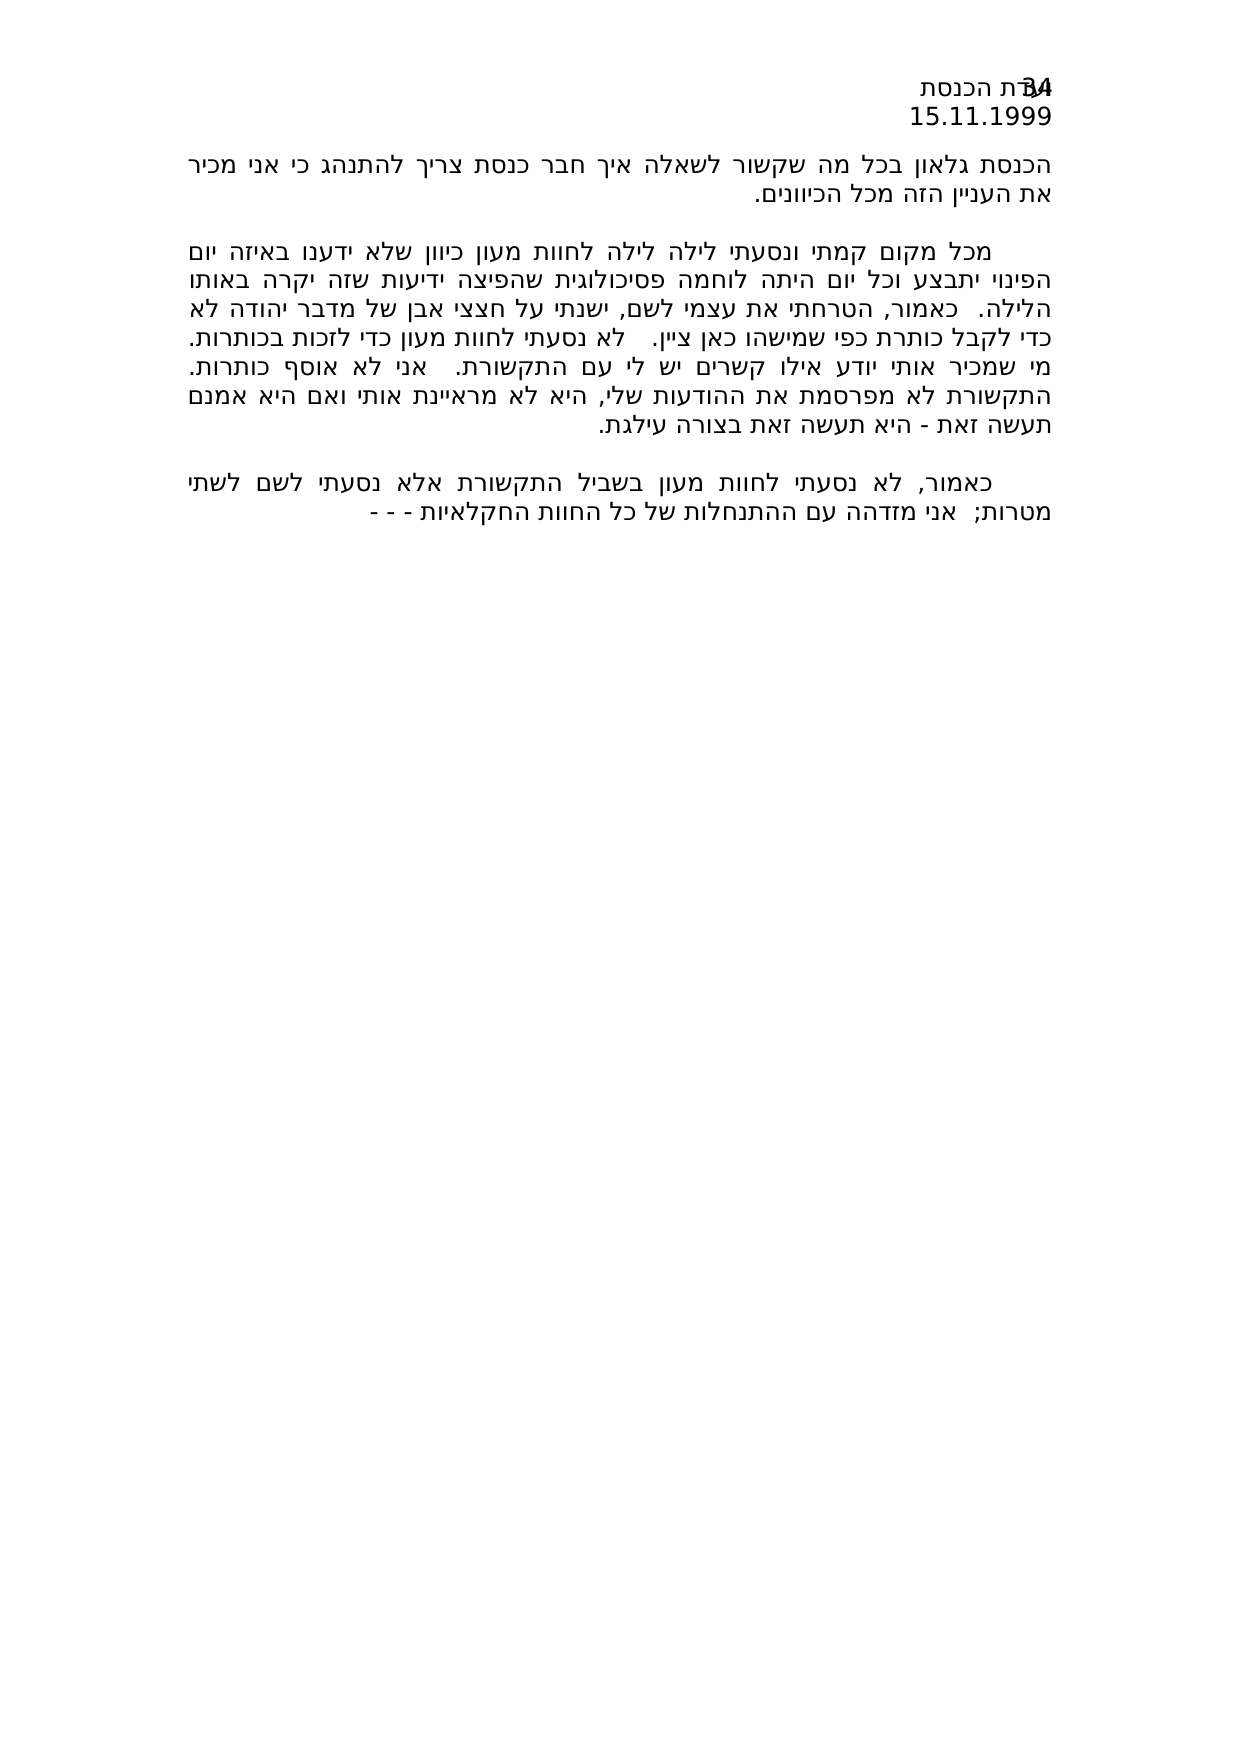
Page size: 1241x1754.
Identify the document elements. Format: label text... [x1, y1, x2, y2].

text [187, 150, 1053, 208]
text כאמור, לא נסעתי לחוות מעון בשביל התקשורת אלא נסעתי לשם לשתי מטרות; אני מזדהה עם ההתנחלות של כל החוות החקלאיות - - - [187, 469, 1053, 527]
text מכל מקום קמתי ונסעתי לילה לילה לחוות מעון כיוון שלא ידענו באיזה יום הפינוי יתבצע וכל יום היתה לוחמה פסיכולוגית שהפיצה ידיעות שזה יקרה באותו הלילה. כאמור, הטרחתי את עצמי לשם, ישנתי על חצצי אבן של מדבר יהודה לא כדי לקבל כותרת כפי שמישהו כאן ציין. לא נסעתי לחוות מעון כדי לזכות בכותרות. מי שמכיר אותי יודע אילו קשרים יש לי עם התקשורת. אני לא אוסף כותרות. התקשורת לא מפרסמת את ההודעות שלי, היא לא מראיינת אותי ואם היא אמנם תעשה זאת - היא תעשה זאת בצורה עילגת. [187, 237, 1053, 440]
